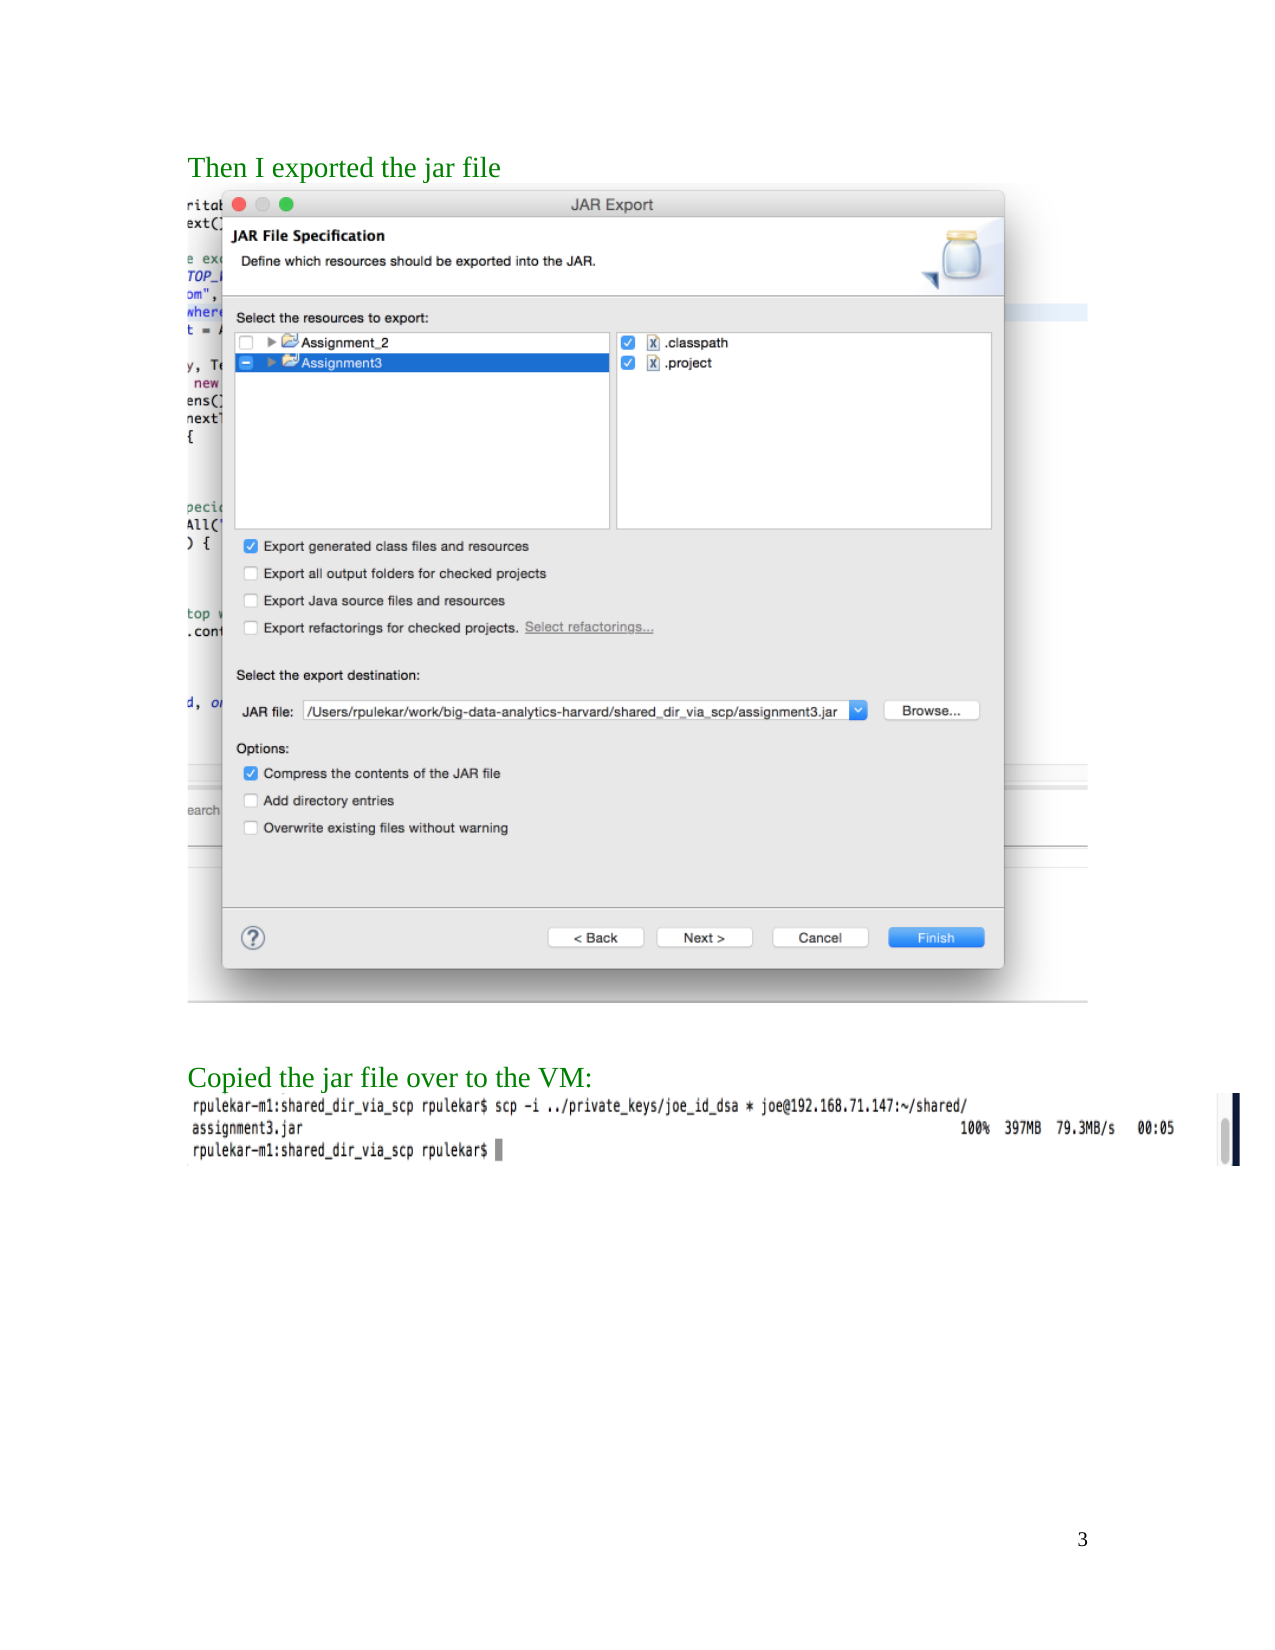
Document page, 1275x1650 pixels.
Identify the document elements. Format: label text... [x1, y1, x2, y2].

picture [187, 183, 1088, 1003]
text Copied the jar file over to the VM: [187, 1060, 1087, 1093]
text Then I exported the jar file [187, 150, 1087, 183]
picture [187, 1093, 1240, 1166]
